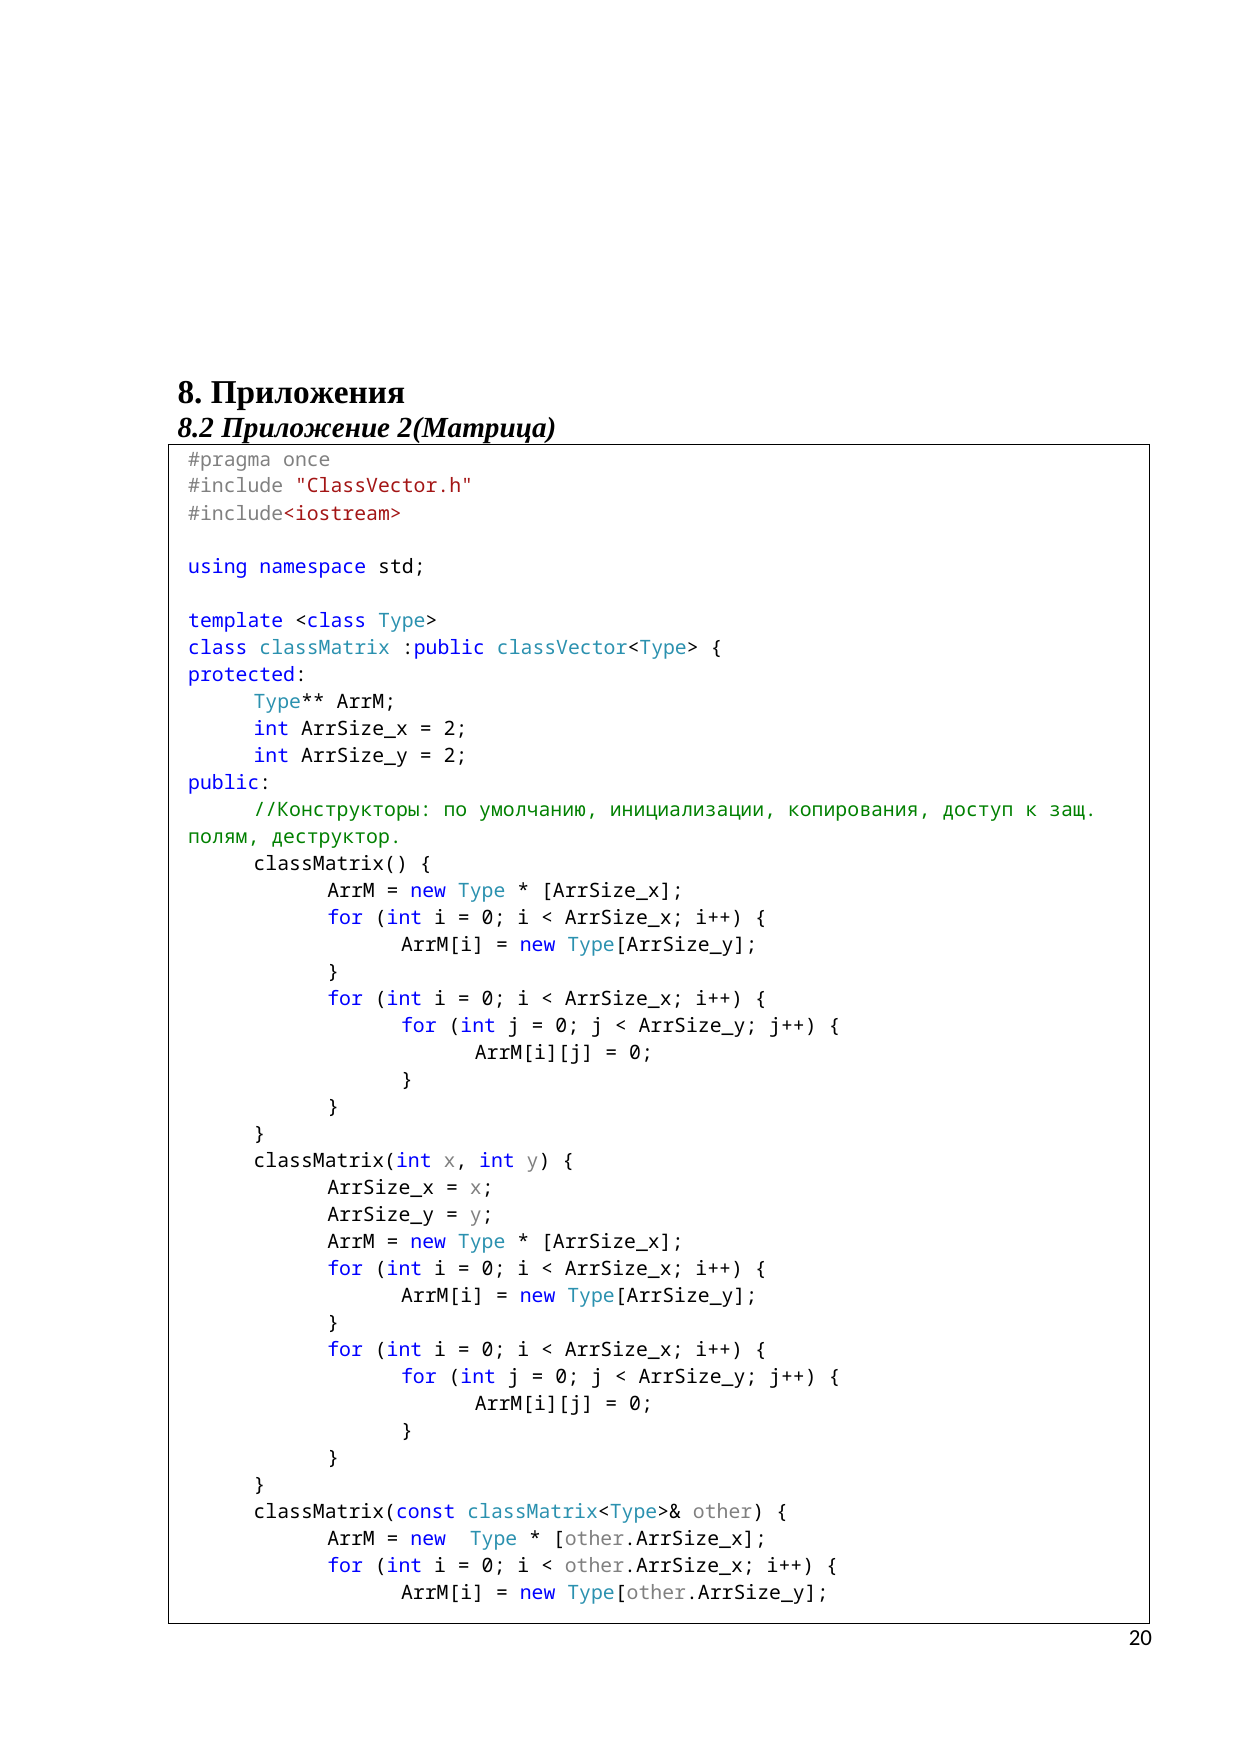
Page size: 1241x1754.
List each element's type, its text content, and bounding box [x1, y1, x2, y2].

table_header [169, 445, 1149, 1622]
text 8. Приложения [177, 372, 1152, 410]
text 8.2 Приложение 2(Матрица) [177, 410, 1152, 444]
